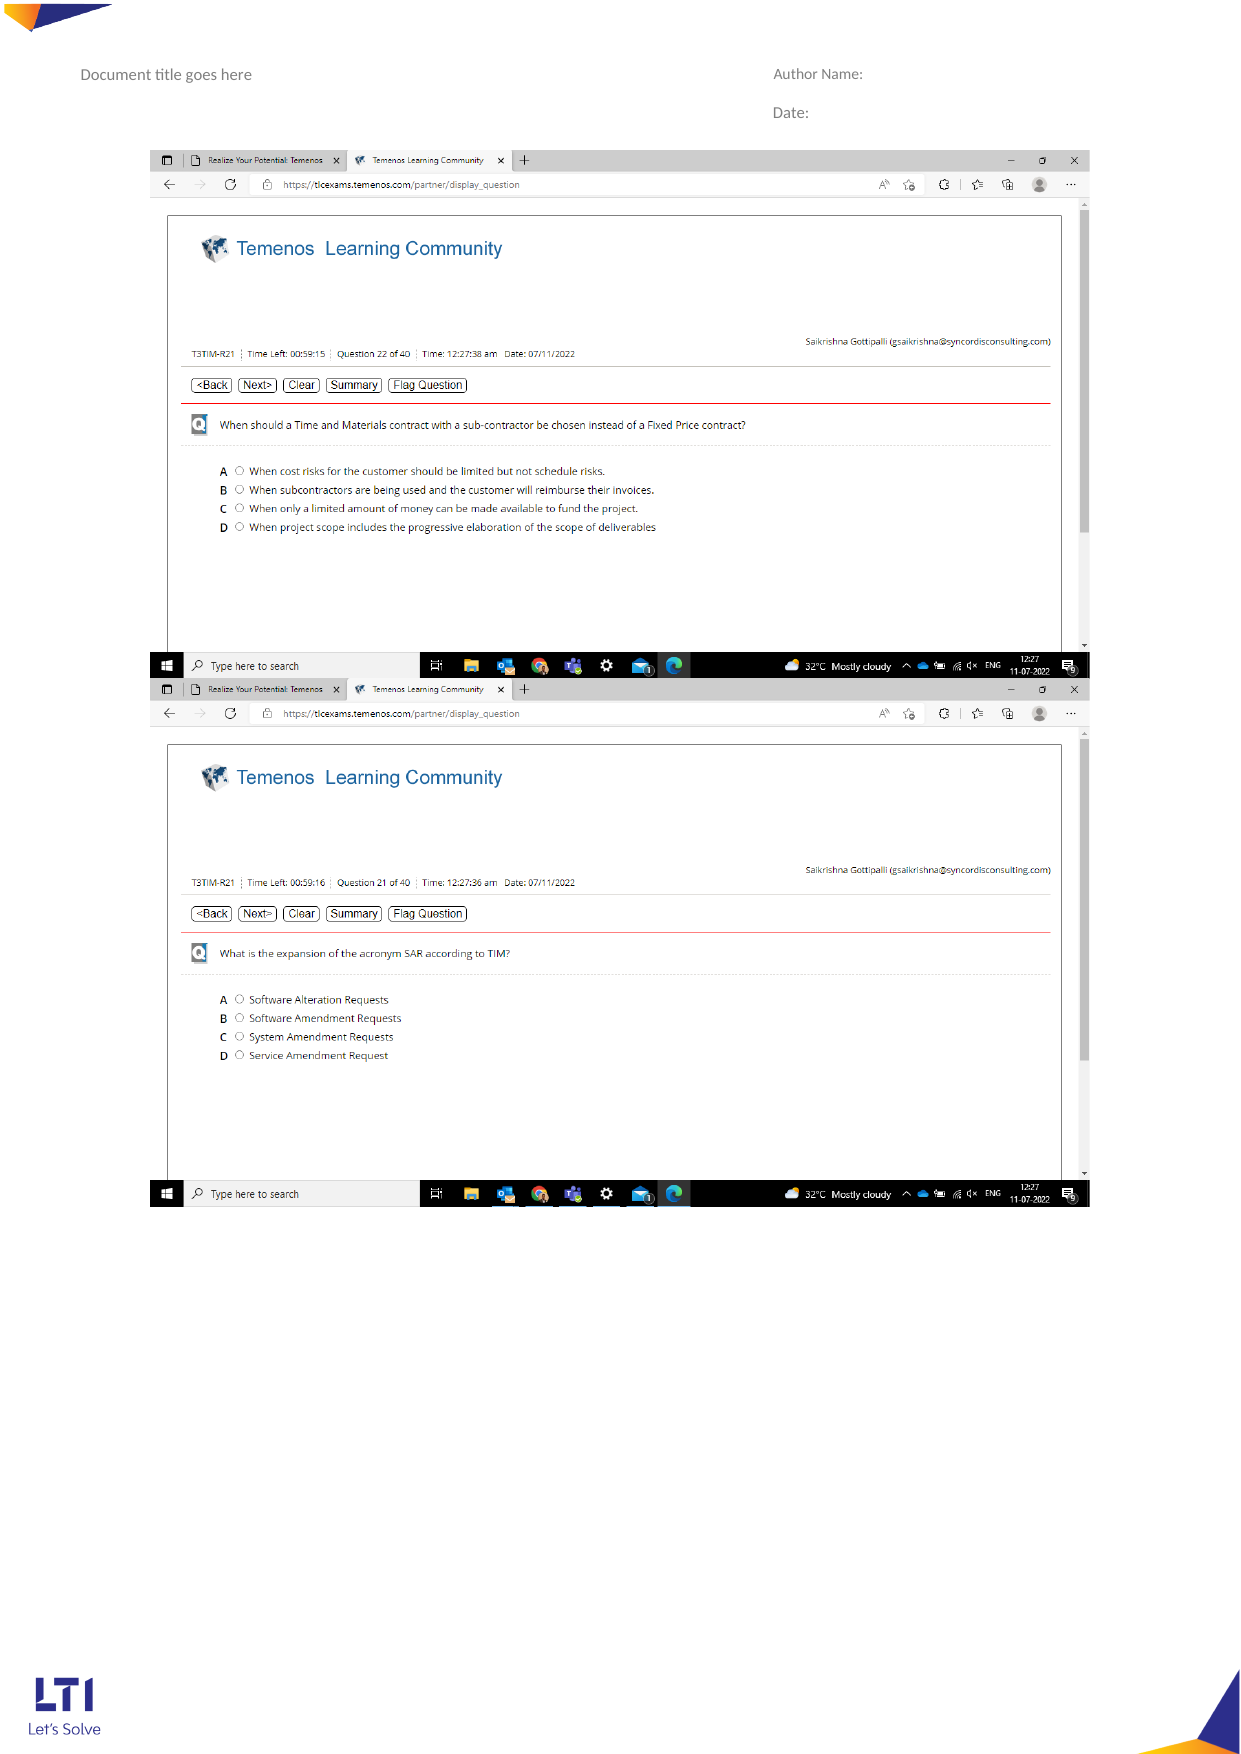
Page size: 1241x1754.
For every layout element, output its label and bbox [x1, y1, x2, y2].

picture [4, 0, 113, 100]
picture [1134, 1670, 1241, 1754]
picture [150, 150, 1090, 1207]
picture [21, 1668, 105, 1740]
